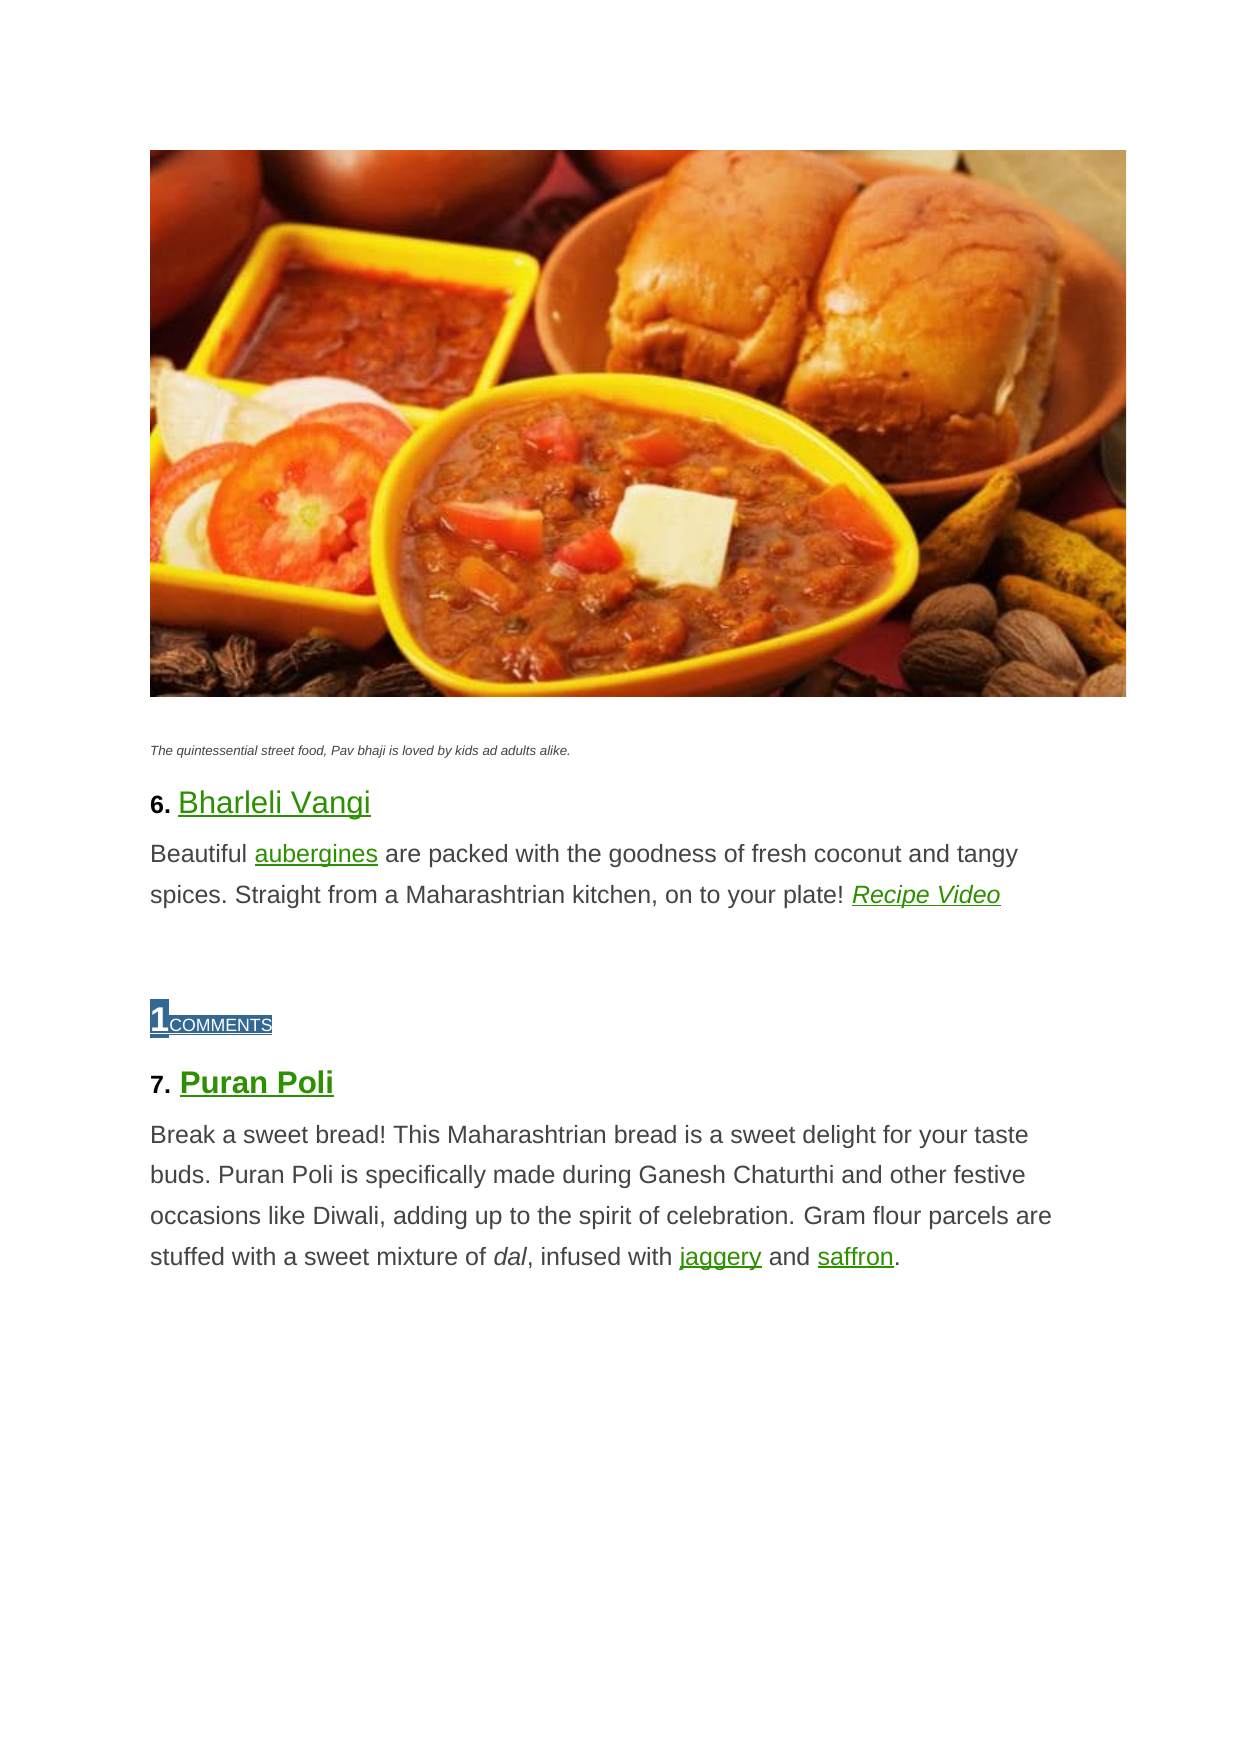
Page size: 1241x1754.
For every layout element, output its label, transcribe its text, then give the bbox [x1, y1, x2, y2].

subtitle 6. Bharleli Vangi [150, 779, 1090, 820]
text 1COMMENTS [150, 917, 1090, 1038]
text Break a sweet bread! This Maharashtrian bread is a sweet delight for your taste buds. Puran Poli is specifically made during Ganesh Chaturthi and other festive occasions like Diwali, adding up to the spirit of celebration. Gram flour parcels are stuffed with a sweet mixture of dal, infused with jaggery and saffron. [150, 1108, 1090, 1270]
picture [150, 150, 1127, 697]
text The quintessential street food, Pav bhaji is loved by kids ad adults alike. [150, 718, 1090, 758]
subtitle 7. Puran Poli [150, 1059, 1090, 1100]
text Beautiful aubergines are packed with the goodness of fresh coconut and tangy spices. Straight from a Maharashtrian kitchen, on to your plate! Recipe Video [150, 828, 1090, 909]
